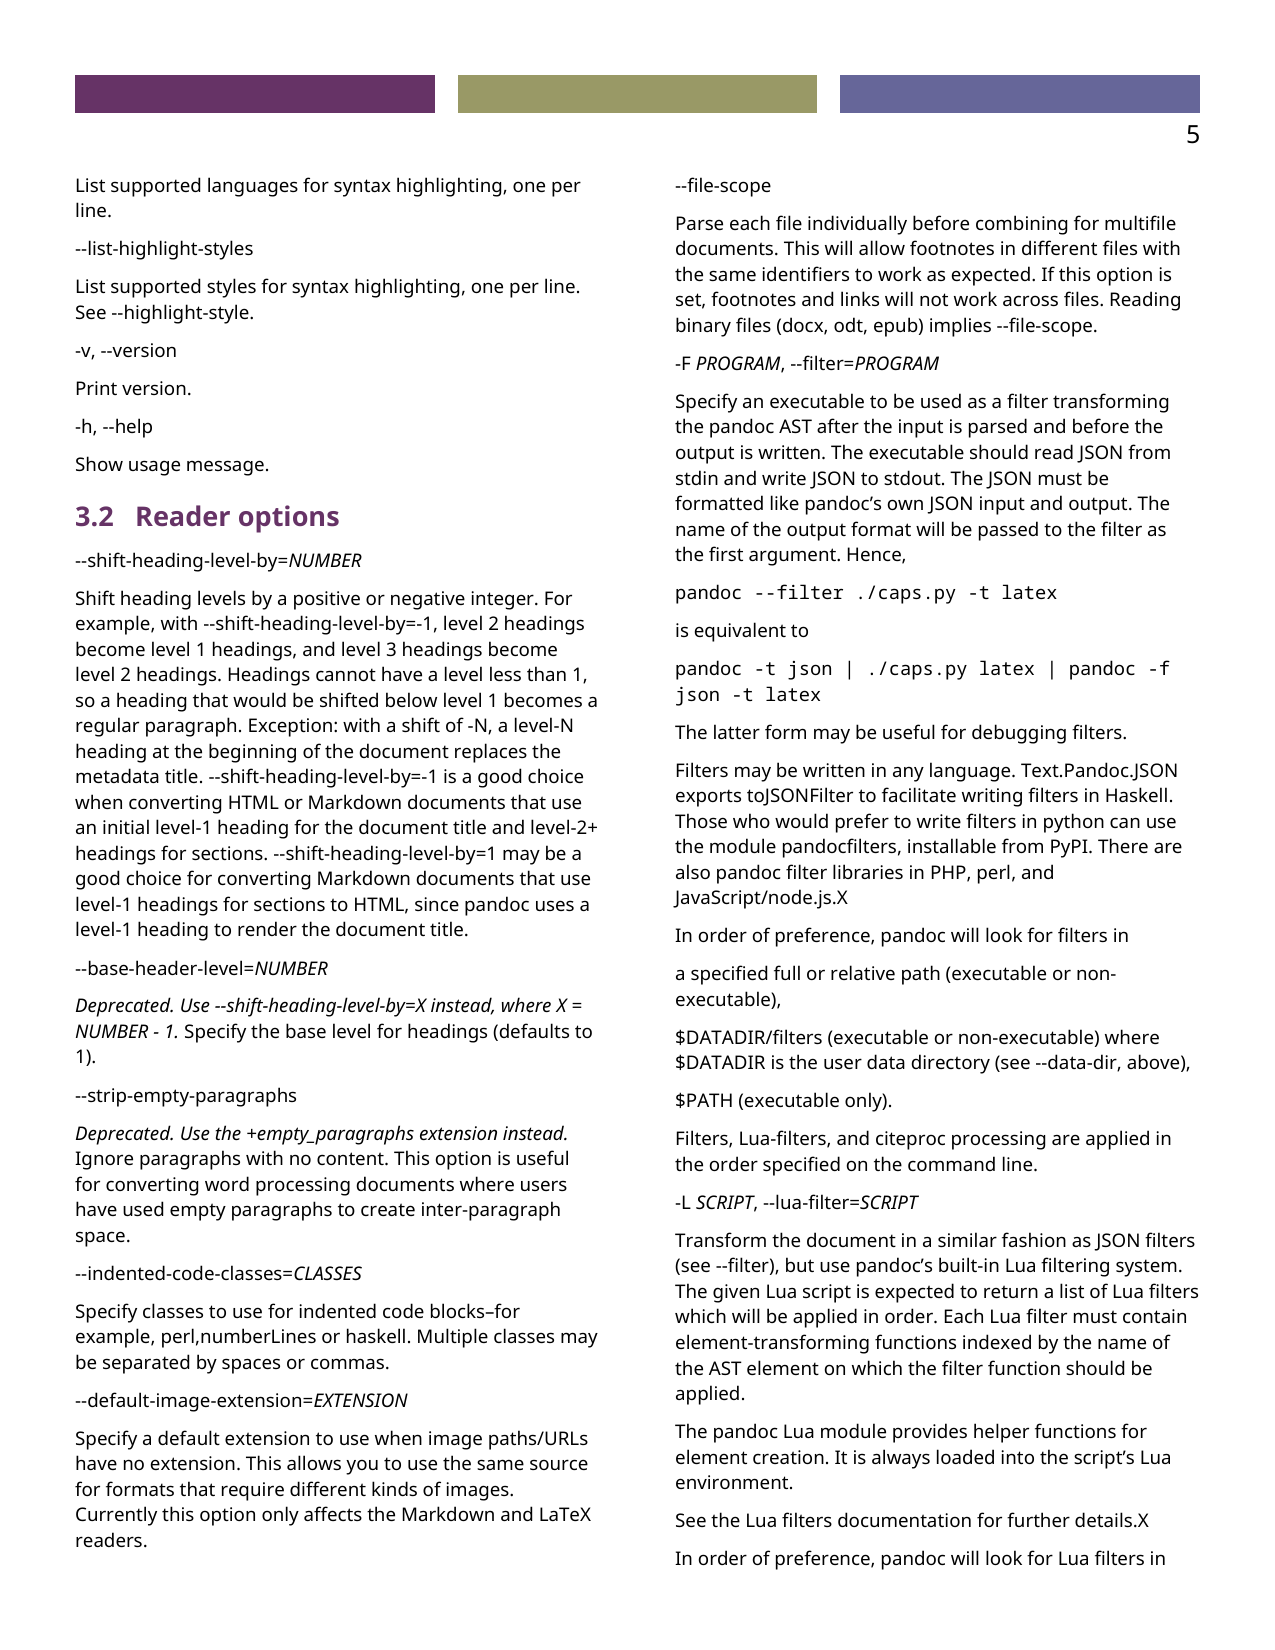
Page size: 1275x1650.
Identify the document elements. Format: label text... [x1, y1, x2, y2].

text pandoc -t json | ./caps.py latex | pandoc -f json -t latex [675, 655, 1200, 706]
text pandoc --filter ./caps.py -t latex [675, 579, 1200, 605]
subtitle Reader options [75, 498, 600, 534]
